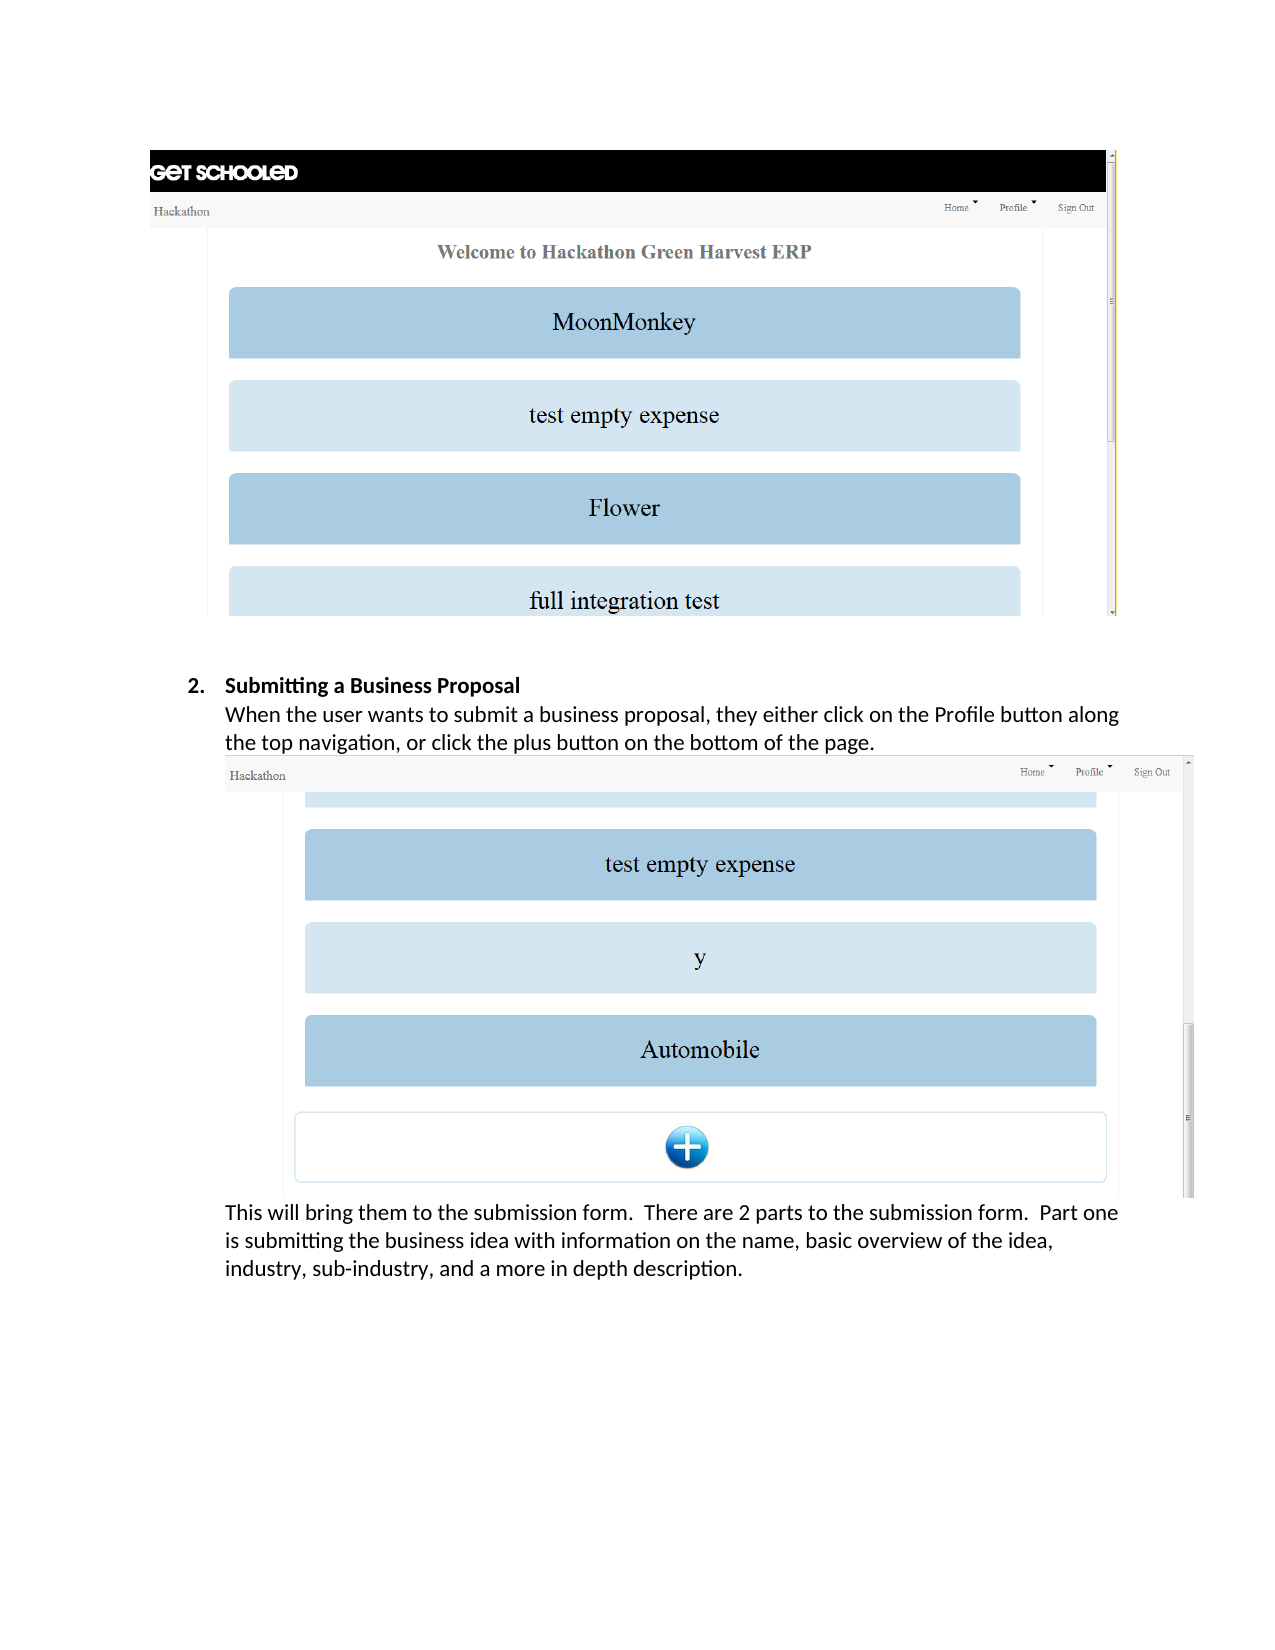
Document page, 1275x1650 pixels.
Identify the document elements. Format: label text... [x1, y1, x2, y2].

picture [150, 150, 1118, 616]
picture [225, 755, 1194, 1198]
list When the user wants to submit a business proposal, they either click on the Profile button along the top navigation, or click the plus button on the bottom of the page. [225, 700, 1125, 755]
list This will bring them to the submission form. There are 2 parts to the submission form. Part one is submitting the business idea with information on the name, basic overview of the idea, industry, sub-industry, and a more in depth description. [225, 1198, 1125, 1282]
list Submitting a Business Proposal [187, 672, 1125, 700]
